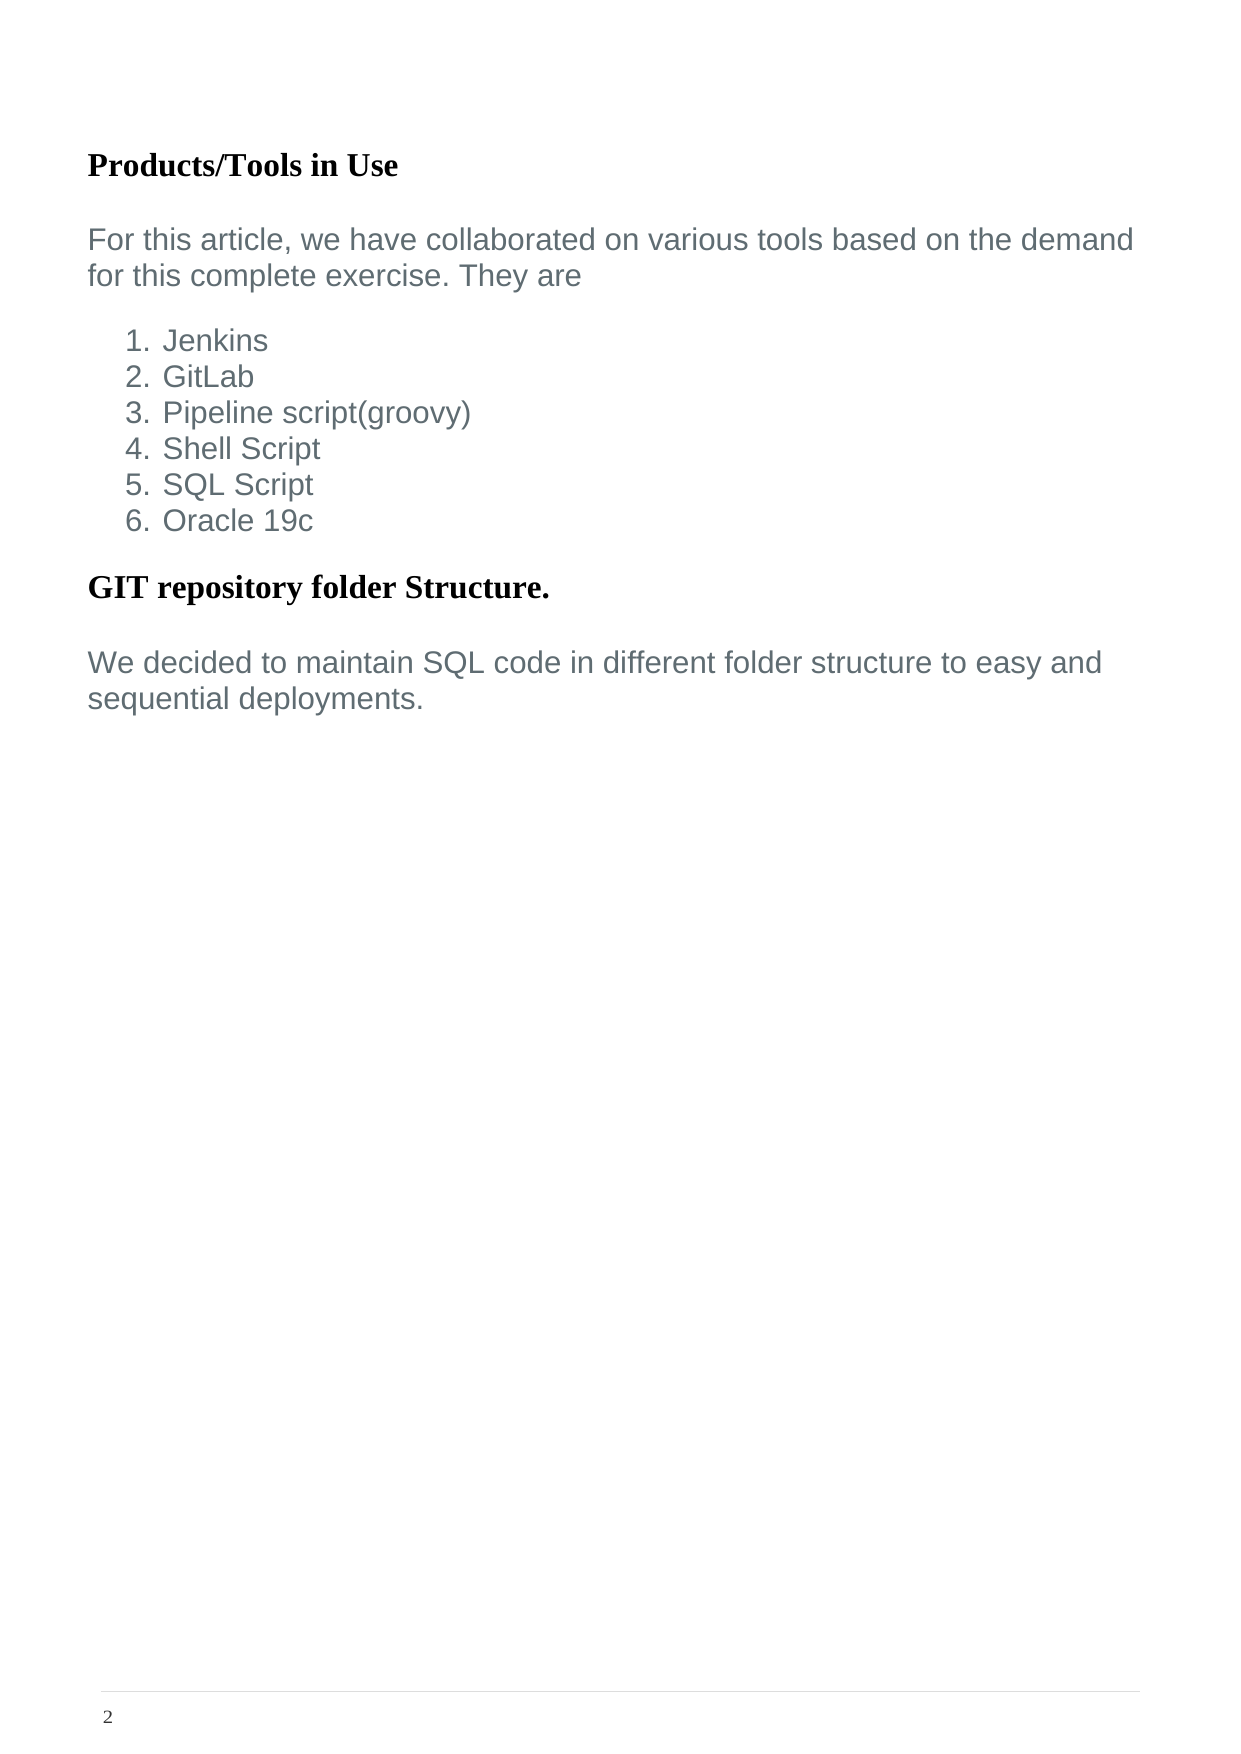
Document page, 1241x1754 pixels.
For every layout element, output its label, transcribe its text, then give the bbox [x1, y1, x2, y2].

text For this article, we have collaborated on various tools based on the demand for this complete exercise. They are [87, 221, 1153, 293]
list Shell Script [125, 430, 1153, 466]
list Jenkins [125, 322, 1153, 358]
list Pipeline script(groovy) [125, 394, 1153, 430]
text GIT repository folder Structure. [87, 567, 1153, 606]
list GitLab [125, 358, 1153, 394]
list Oracle 19c [125, 502, 1153, 538]
text We decided to maintain SQL code in different folder structure to easy and sequential deployments. [87, 644, 1153, 716]
list SQL Script [125, 466, 1153, 502]
text Products/Tools in Use [87, 145, 1153, 183]
